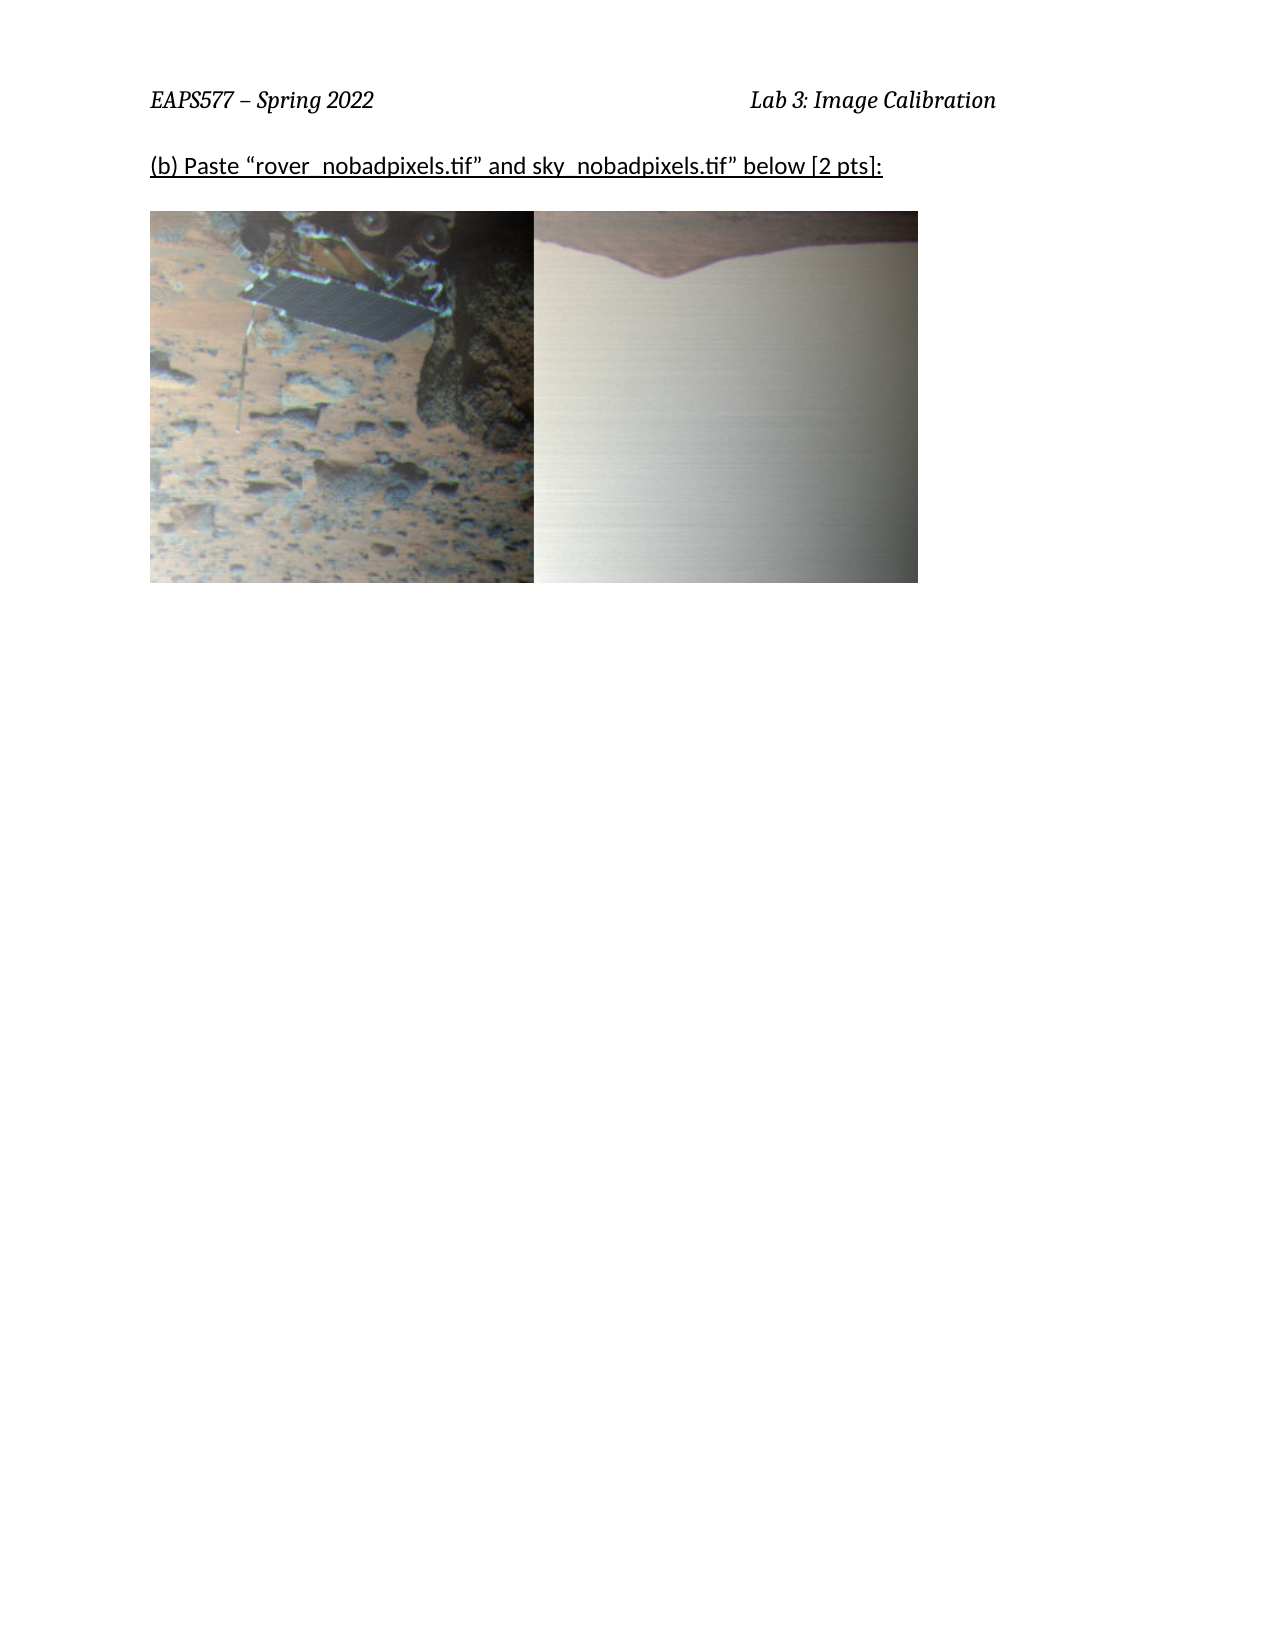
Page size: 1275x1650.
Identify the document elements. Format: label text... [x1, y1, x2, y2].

text (b) Paste “rover_nobadpixels.tif” and sky_nobadpixels.tif” below [2 pts]: [150, 150, 1125, 181]
picture [150, 211, 918, 583]
